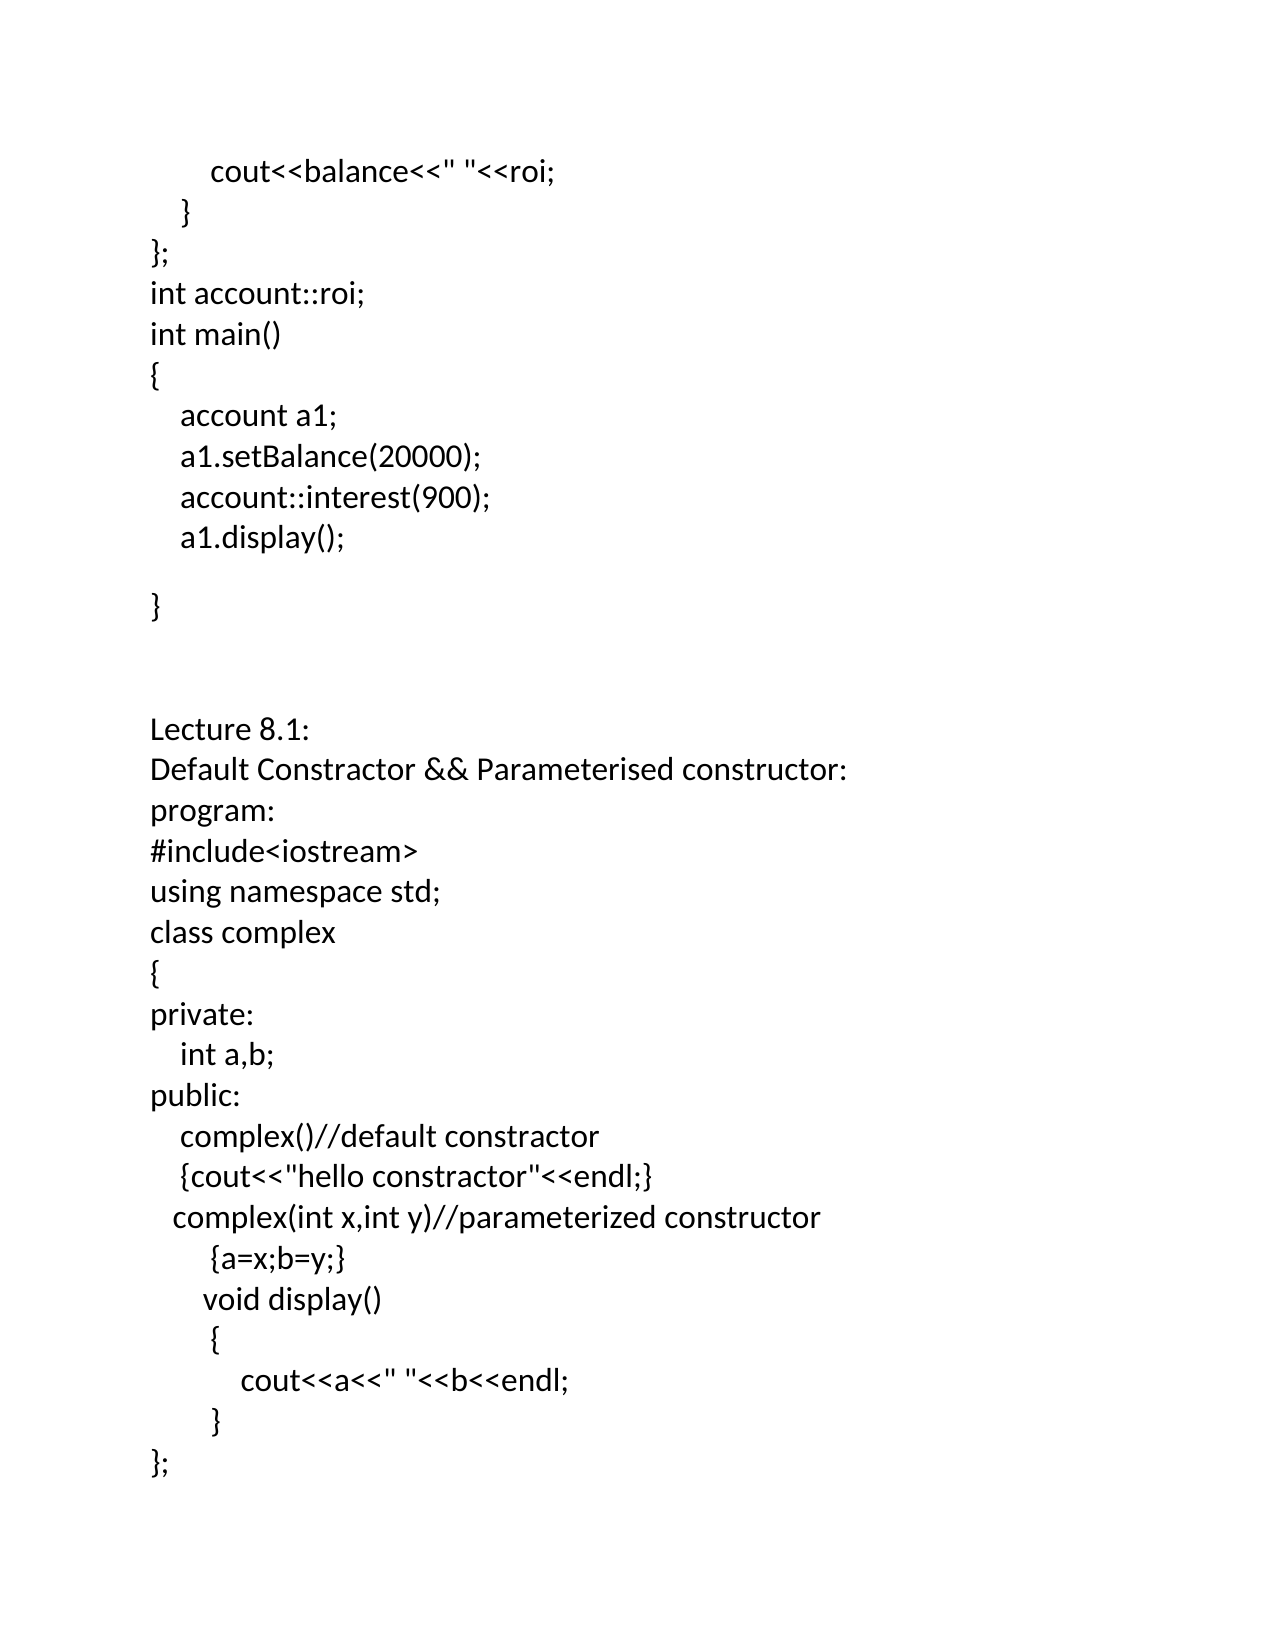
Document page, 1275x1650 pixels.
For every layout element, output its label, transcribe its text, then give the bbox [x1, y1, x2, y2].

text using namespace std; [150, 870, 1125, 911]
text }; [150, 231, 1125, 272]
text void display() [150, 1278, 1125, 1318]
text cout<<a<<" "<<b<<endl; [150, 1359, 1125, 1400]
text complex(int x,int y)//parameterized constructor [150, 1196, 1125, 1237]
text } [150, 585, 1125, 626]
text Default Constractor && Parameterised constructor: [150, 748, 1125, 789]
text a1.setBalance(20000); [150, 435, 1125, 476]
text } [150, 1400, 1125, 1441]
text account::interest(900); [150, 476, 1125, 517]
text program: [150, 789, 1125, 830]
text a1.display(); [150, 517, 1125, 557]
text } [150, 191, 1125, 231]
text int a,b; [150, 1033, 1125, 1074]
text private: [150, 993, 1125, 1033]
text complex()//default constractor [150, 1115, 1125, 1156]
text int main() [150, 313, 1125, 354]
text account a1; [150, 394, 1125, 435]
text {cout<<"hello constractor"<<endl;} [150, 1156, 1125, 1196]
text #include<iostream> [150, 830, 1125, 870]
text {a=x;b=y;} [150, 1237, 1125, 1278]
text Lecture 8.1: [150, 707, 1125, 748]
text int account::roi; [150, 272, 1125, 313]
text }; [150, 1441, 1125, 1481]
text class complex [150, 911, 1125, 952]
text public: [150, 1074, 1125, 1115]
text { [150, 952, 1125, 993]
text cout<<balance<<" "<<roi; [150, 150, 1125, 191]
text { [150, 1318, 1125, 1359]
text { [150, 354, 1125, 394]
